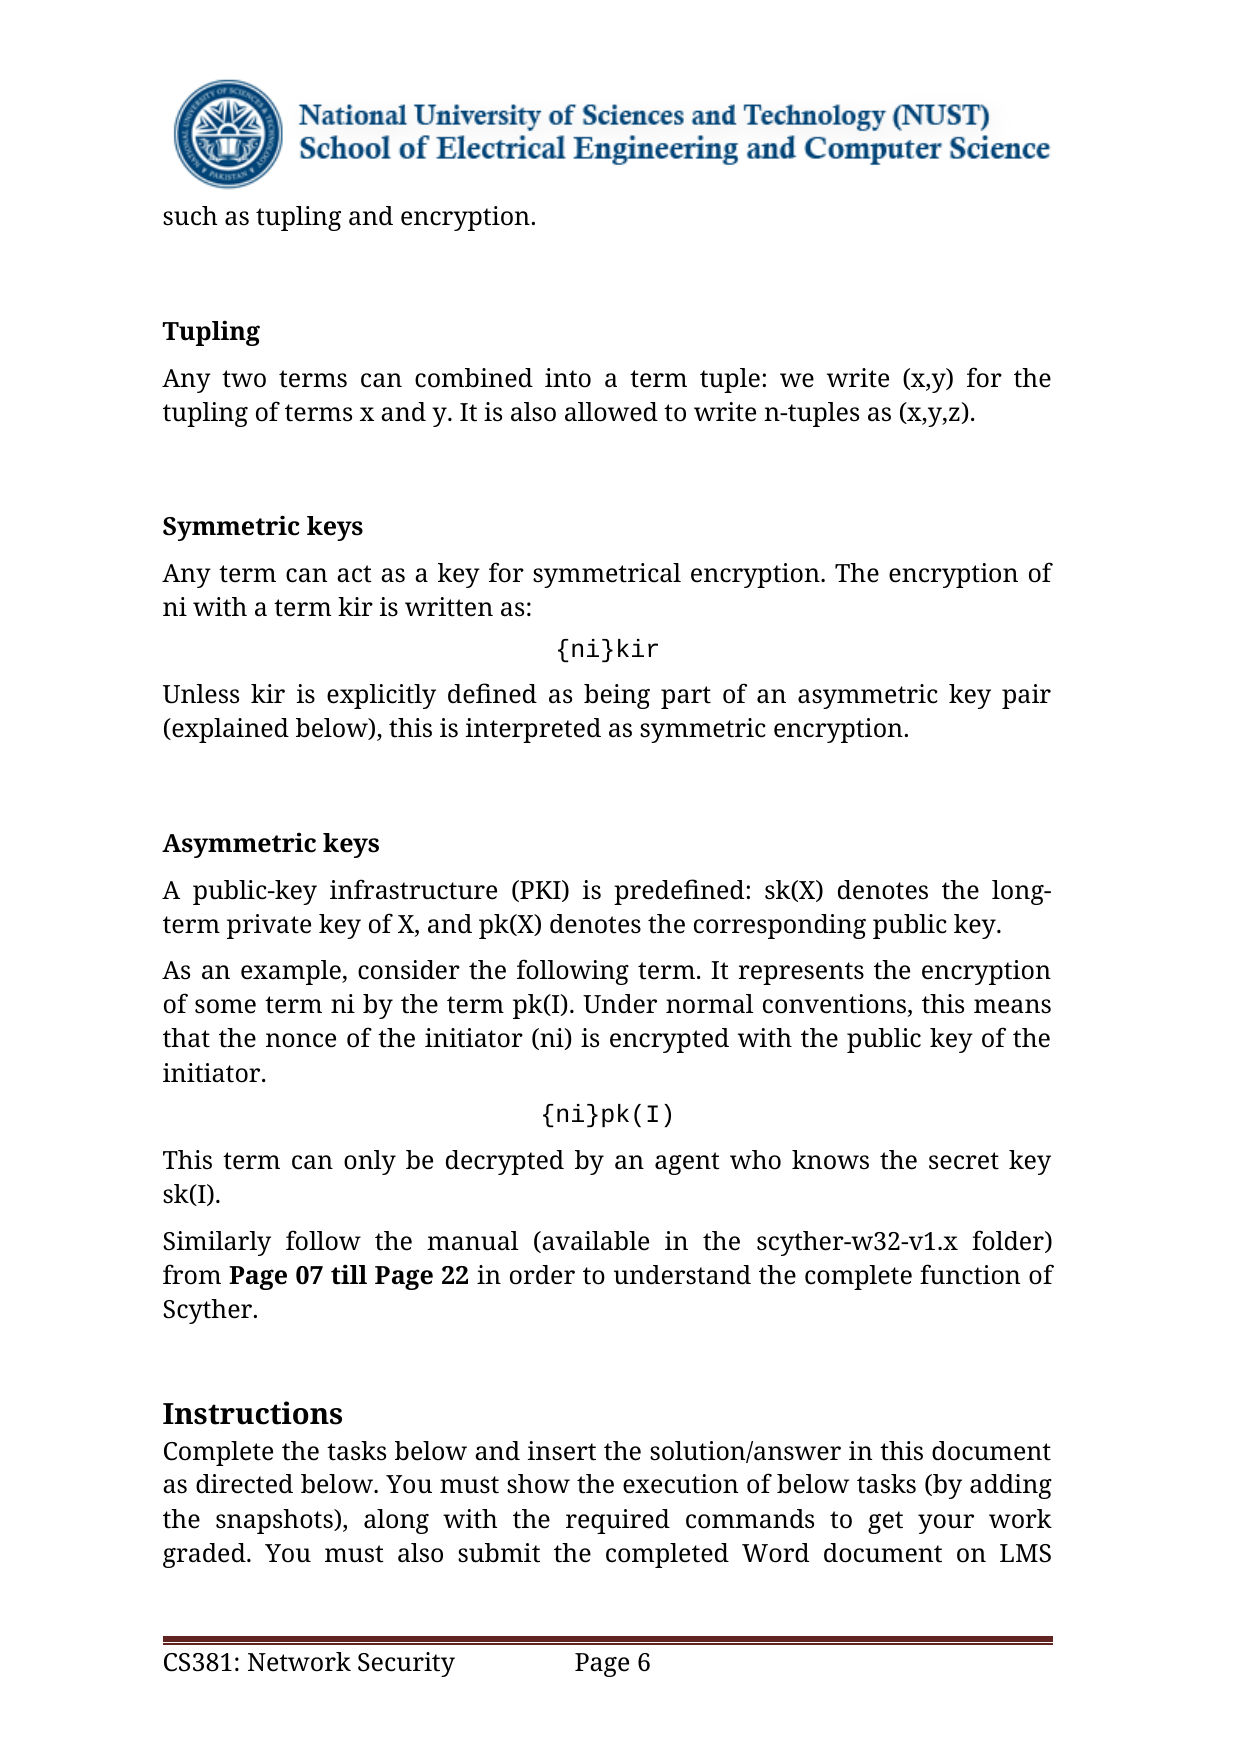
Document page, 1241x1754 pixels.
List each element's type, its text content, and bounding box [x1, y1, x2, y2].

text {ni}pk(I) [162, 1102, 1053, 1130]
text Any two terms can combined into a term tuple: we write (x,y) for the tupling of terms x and y. It is also allowed to write n-tuples as (x,y,z). [162, 360, 1053, 428]
text Tupling [162, 314, 1053, 348]
text This term can only be decrypted by an agent who knows the secret key sk(I). [162, 1143, 1053, 1211]
text Similarly follow the manual (available in the scyther-w32-v1.x folder) from Page 07 till Page 22 in order to understand the complete function of Scyther. [162, 1223, 1053, 1325]
text As an example, consider the following term. It represents the encryption of some term ni by the term pk(I). Under normal conventions, this means that the nonce of the initiator (ni) is encrypted with the public key of the initiator. [162, 953, 1053, 1089]
text Any term can act as a key for symmetrical encryption. The encryption of ni with a term kir is written as: [162, 556, 1053, 624]
text Unless kir is explicitly defined as being part of an asymmetric key pair (explained below), this is interpreted as symmetric encryption. [162, 677, 1053, 745]
text {ni}kir [162, 636, 1053, 664]
picture [162, 75, 1063, 199]
text Instructions [162, 1393, 1053, 1433]
text A public-key infrastructure (PKI) is predefined: sk(X) denotes the long-term private key of X, and pk(X) denotes the corresponding public key. [162, 872, 1053, 941]
text Asymmetric keys [162, 826, 1053, 860]
text Symmetric keys [162, 509, 1053, 543]
